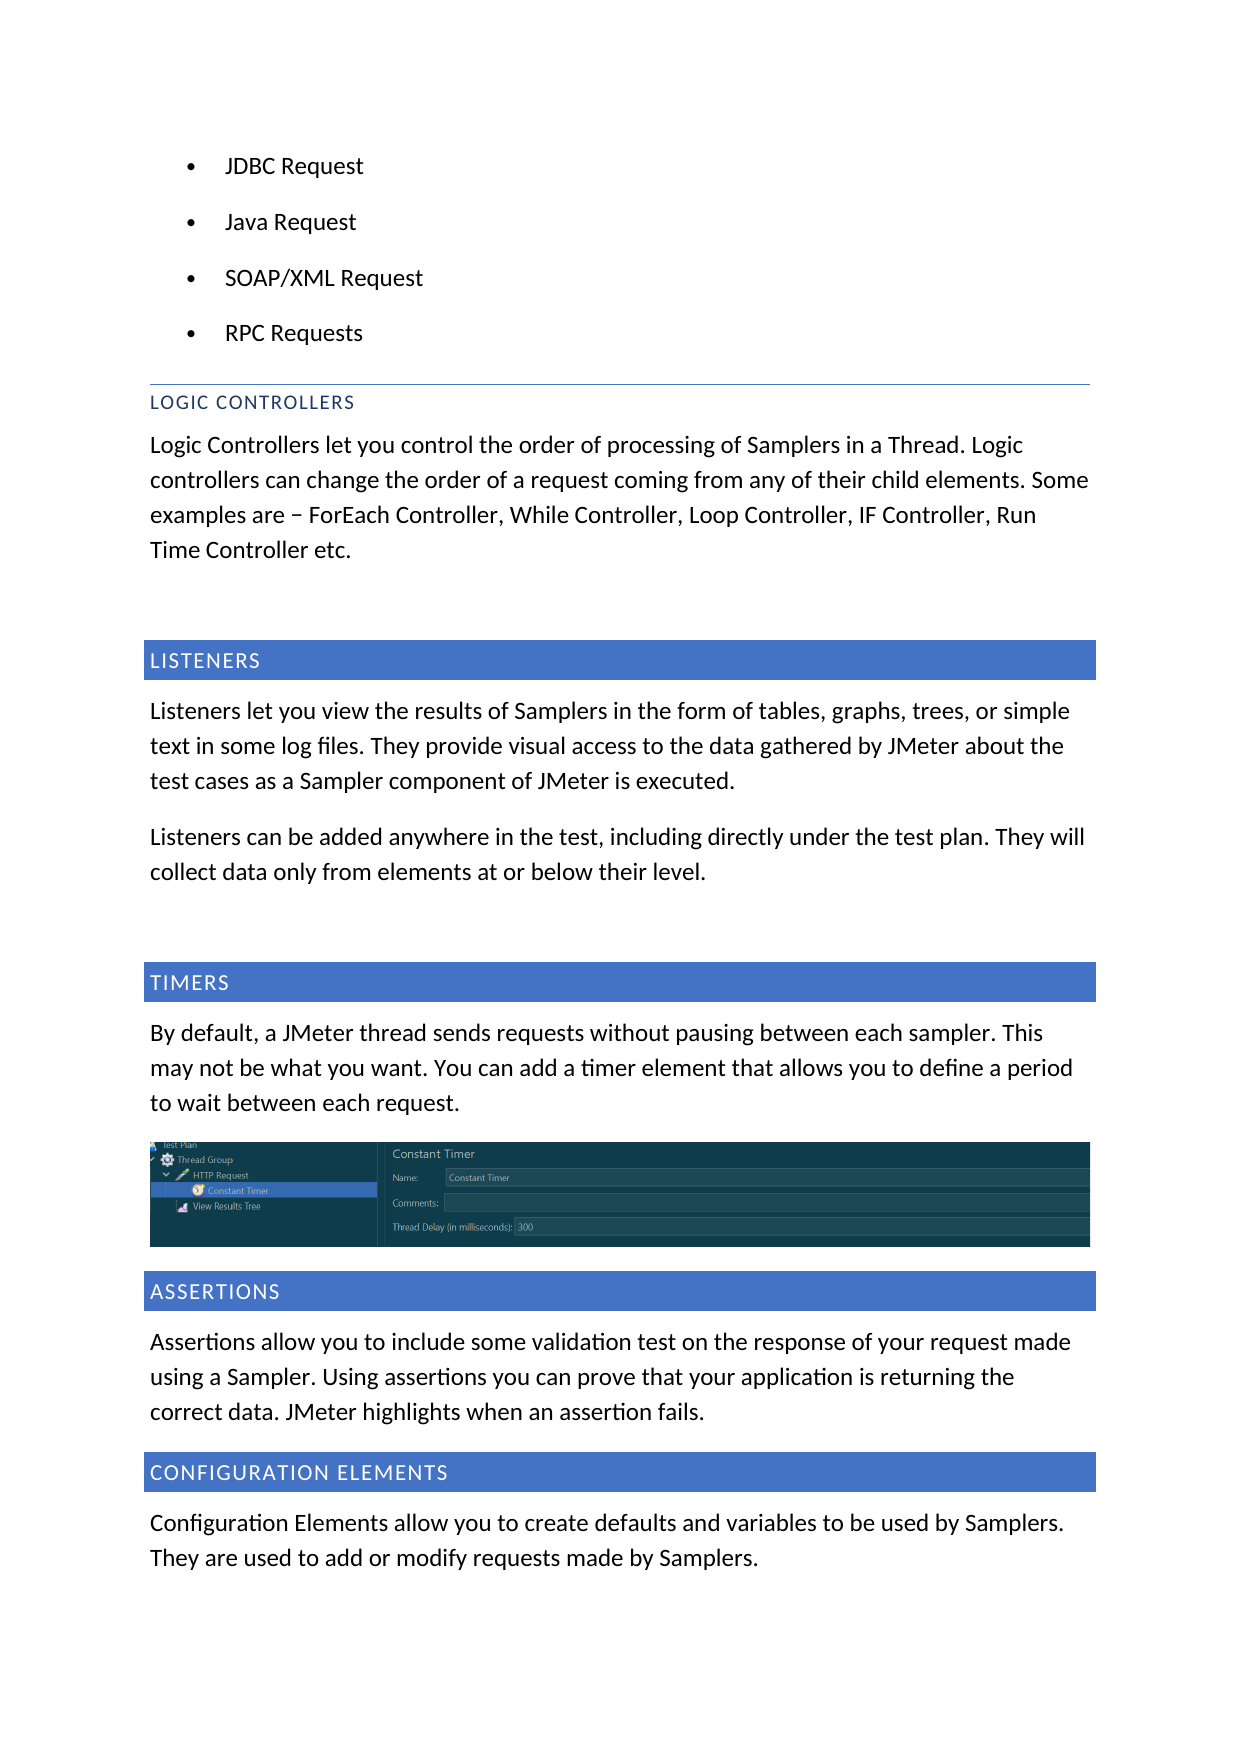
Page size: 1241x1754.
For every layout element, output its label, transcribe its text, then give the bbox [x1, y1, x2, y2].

picture [150, 1142, 1091, 1247]
subtitle Configuration Elements [150, 1458, 1090, 1486]
subtitle Timers [150, 968, 1090, 996]
list JDBC Request [187, 150, 1090, 181]
list Java Request [187, 206, 1090, 236]
subtitle Listeners [150, 646, 1090, 674]
subtitle Assertions [150, 1277, 1090, 1305]
text Configuration Elements allow you to create defaults and variables to be used by Samplers. They are used to add or modify requests made by Samplers. [150, 1507, 1090, 1572]
text Listeners let you view the results of Samplers in the form of tables, graphs, trees, or simple text in some log files. They provide visual access to the data gathered by JMeter about the test cases as a Sampler component of JMeter is executed. [150, 695, 1090, 796]
list RPC Requests [187, 317, 1090, 348]
text By default, a JMeter thread sends requests without pausing between each sampler. This may not be what you want. You can add a timer element that allows you to define a period to wait between each request. [150, 1017, 1090, 1117]
text Assertions allow you to include some validation test on the response of your request made using a Sampler. Using assertions you can prove that your application is returning the correct data. JMeter highlights when an assertion fails. [150, 1326, 1090, 1426]
subtitle Logic Controllers [150, 385, 1090, 415]
text Listeners can be added anywhere in the test, including directly under the test plan. They will collect data only from elements at or below their level. [150, 821, 1090, 886]
list SOAP/XML Request [187, 262, 1090, 292]
text Logic Controllers let you control the order of processing of Samplers in a Thread. Logic controllers can change the order of a request coming from any of their child elements. Some examples are − ForEach Controller, While Controller, Loop Controller, IF Controller, Run Time Controller etc. [150, 429, 1090, 564]
